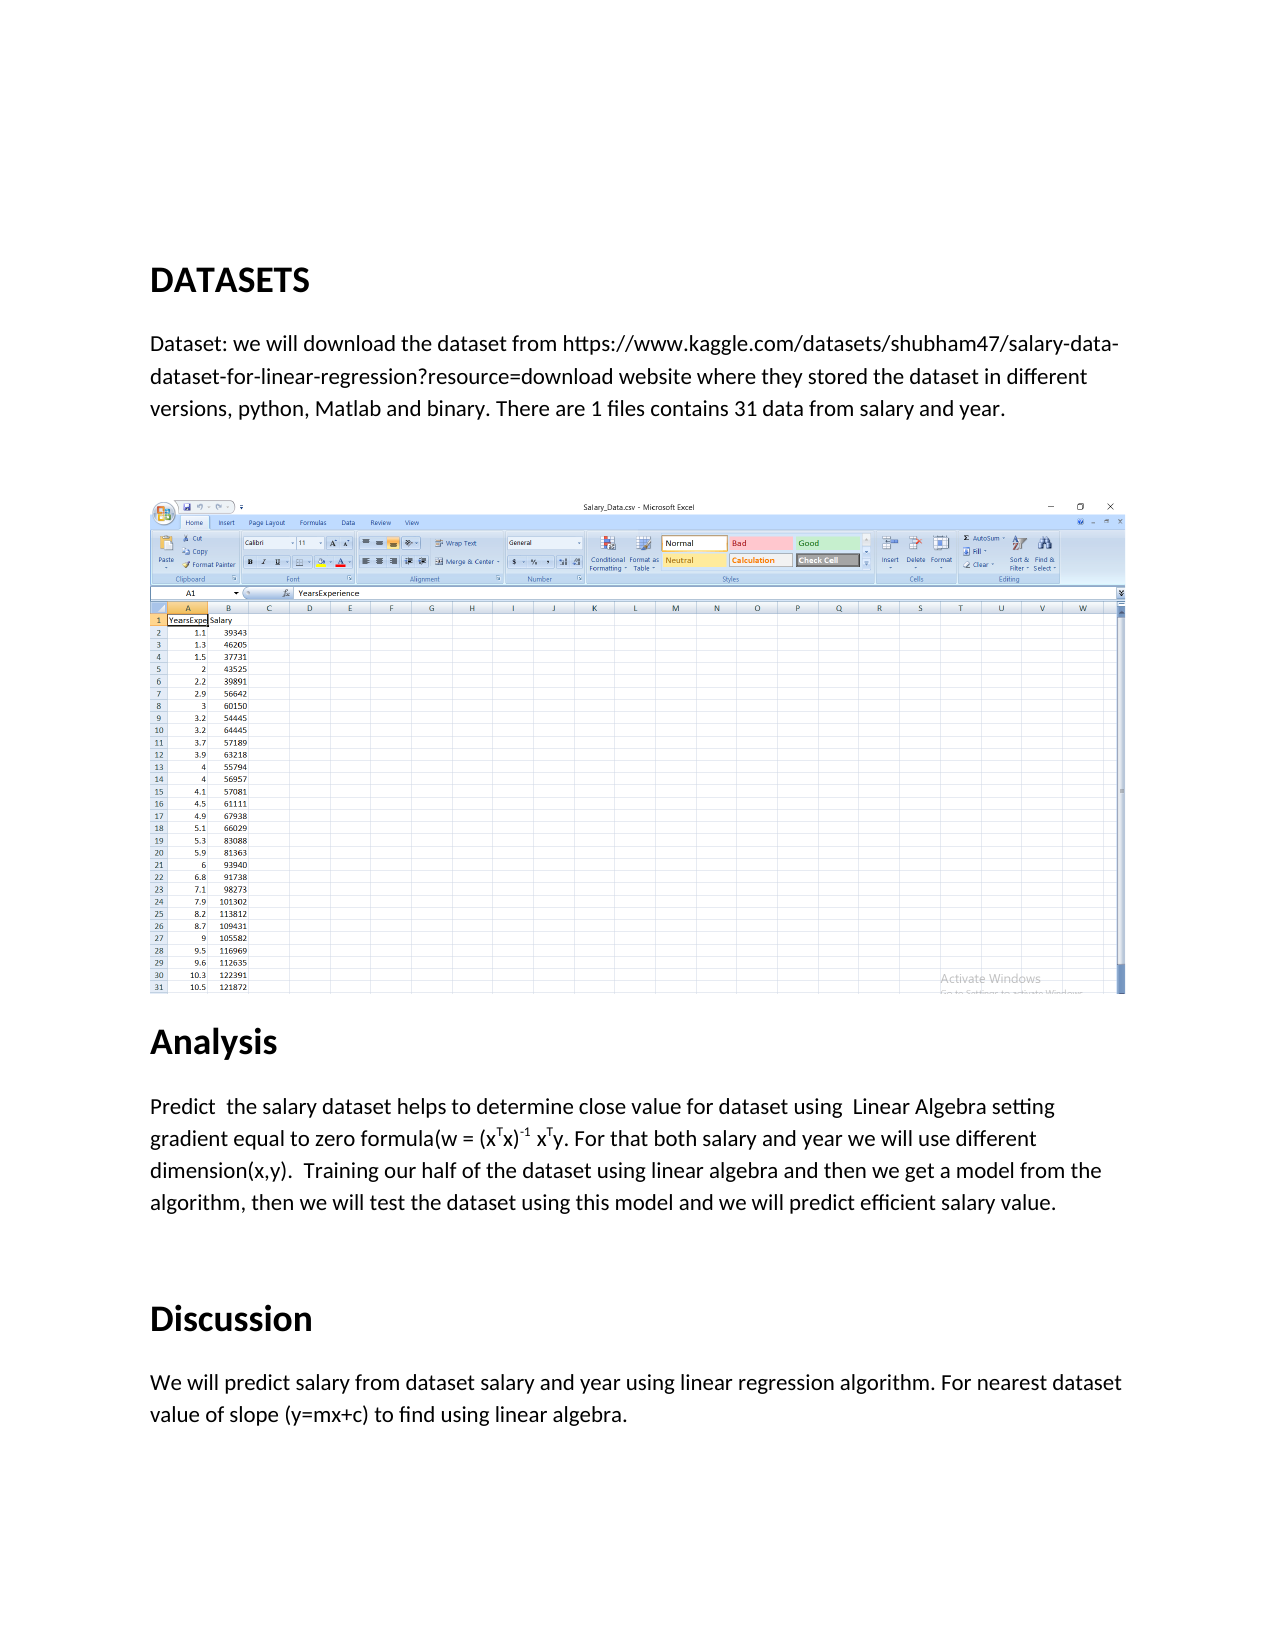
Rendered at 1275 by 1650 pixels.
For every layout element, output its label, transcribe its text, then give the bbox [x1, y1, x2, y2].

text DATASETS [150, 256, 1125, 302]
text We will predict salary from dataset salary and year using linear regression algorithm. For nearest dataset value of slope (y=mx+c) to find using linear algebra. [150, 1368, 1125, 1428]
text Analysis [150, 1018, 1125, 1064]
picture [150, 500, 1125, 994]
text Predict the salary dataset helps to determine close value for dataset using Linear Algebra setting gradient equal to zero formula(w = (xTx)-1 xTy. For that both salary and year we will use different dimension(x,y). Training our half of the dataset using linear algebra and then we get a model from the algorithm, then we will test the dataset using this model and we will predict efficient salary value. [150, 1092, 1125, 1216]
text Discussion [150, 1294, 1125, 1340]
text Dataset: we will download the dataset from https://www.kaggle.com/datasets/shubham47/salary-data-dataset-for-linear-regression?resource=download website where they stored the dataset in different versions, python, Matlab and binary. There are 1 files contains 31 data from salary and year. [150, 329, 1125, 422]
